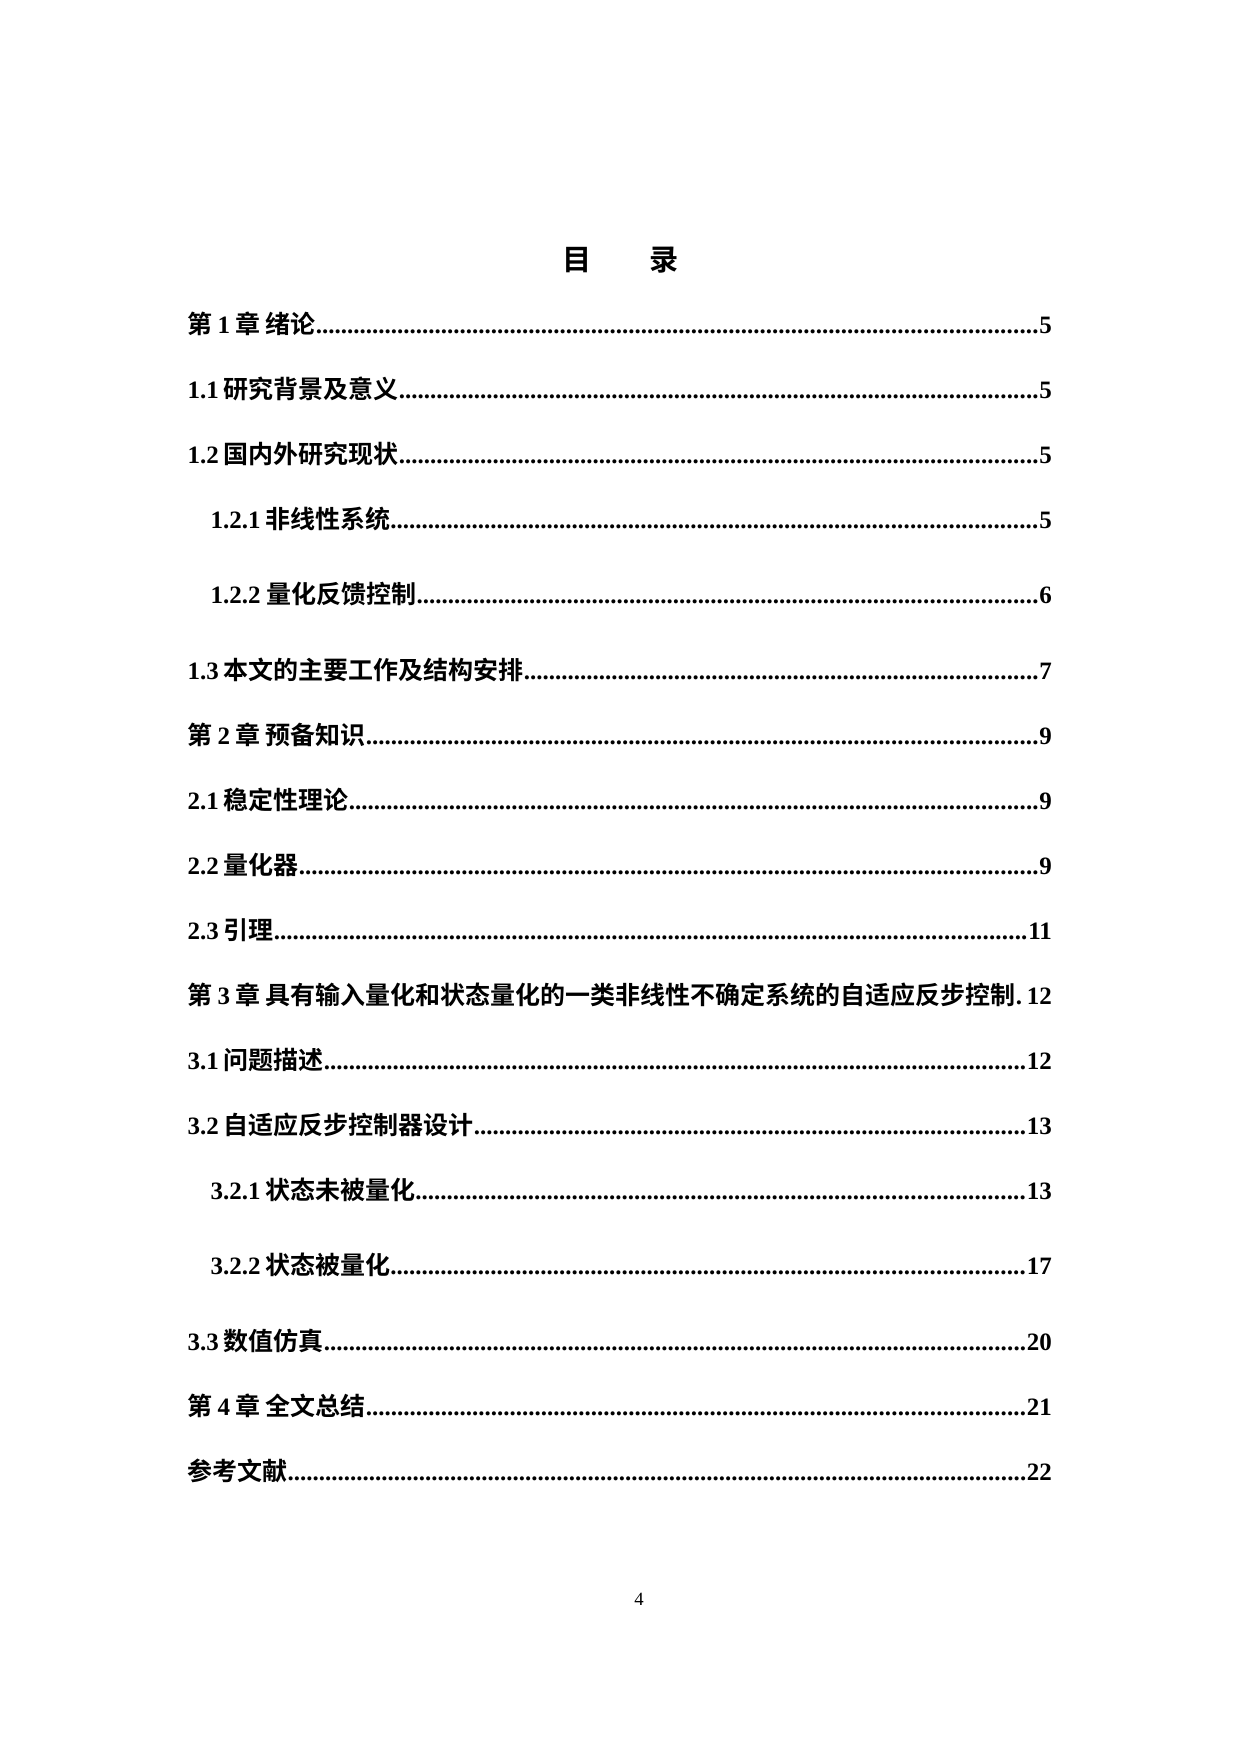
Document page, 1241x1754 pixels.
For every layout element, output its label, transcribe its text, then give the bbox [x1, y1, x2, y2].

text 1.2.1非线性系统 5 [210, 485, 1053, 550]
text 1.2国内外研究现状 5 [187, 420, 1053, 485]
text 第3章 具有输入量化和状态量化的一类非线性不确定系统的自适应反步控制 12 [187, 961, 1053, 1026]
text 2.2量化器 9 [187, 831, 1053, 896]
text 第2章 预备知识 9 [187, 701, 1053, 766]
text 2.3引理 11 [187, 896, 1053, 961]
text 第1章 绪论 5 [187, 290, 1053, 355]
text 目 录 [187, 225, 1053, 290]
text 1.3本文的主要工作及结构安排 7 [187, 636, 1053, 701]
text 3.2.2状态被量化 17 [210, 1231, 1053, 1296]
text 3.2自适应反步控制器设计 13 [187, 1091, 1053, 1156]
text 第4章 全文总结 21 [187, 1372, 1053, 1437]
text 1.1研究背景及意义 5 [187, 355, 1053, 420]
text 3.2.1状态未被量化 13 [210, 1156, 1053, 1221]
text 3.1问题描述 12 [187, 1026, 1053, 1091]
text 2.1稳定性理论 9 [187, 766, 1053, 831]
text 参考文献 22 [187, 1437, 1053, 1502]
text 3.3数值仿真 20 [187, 1307, 1053, 1372]
text 1.2.2 量化反馈控制 6 [210, 560, 1053, 625]
